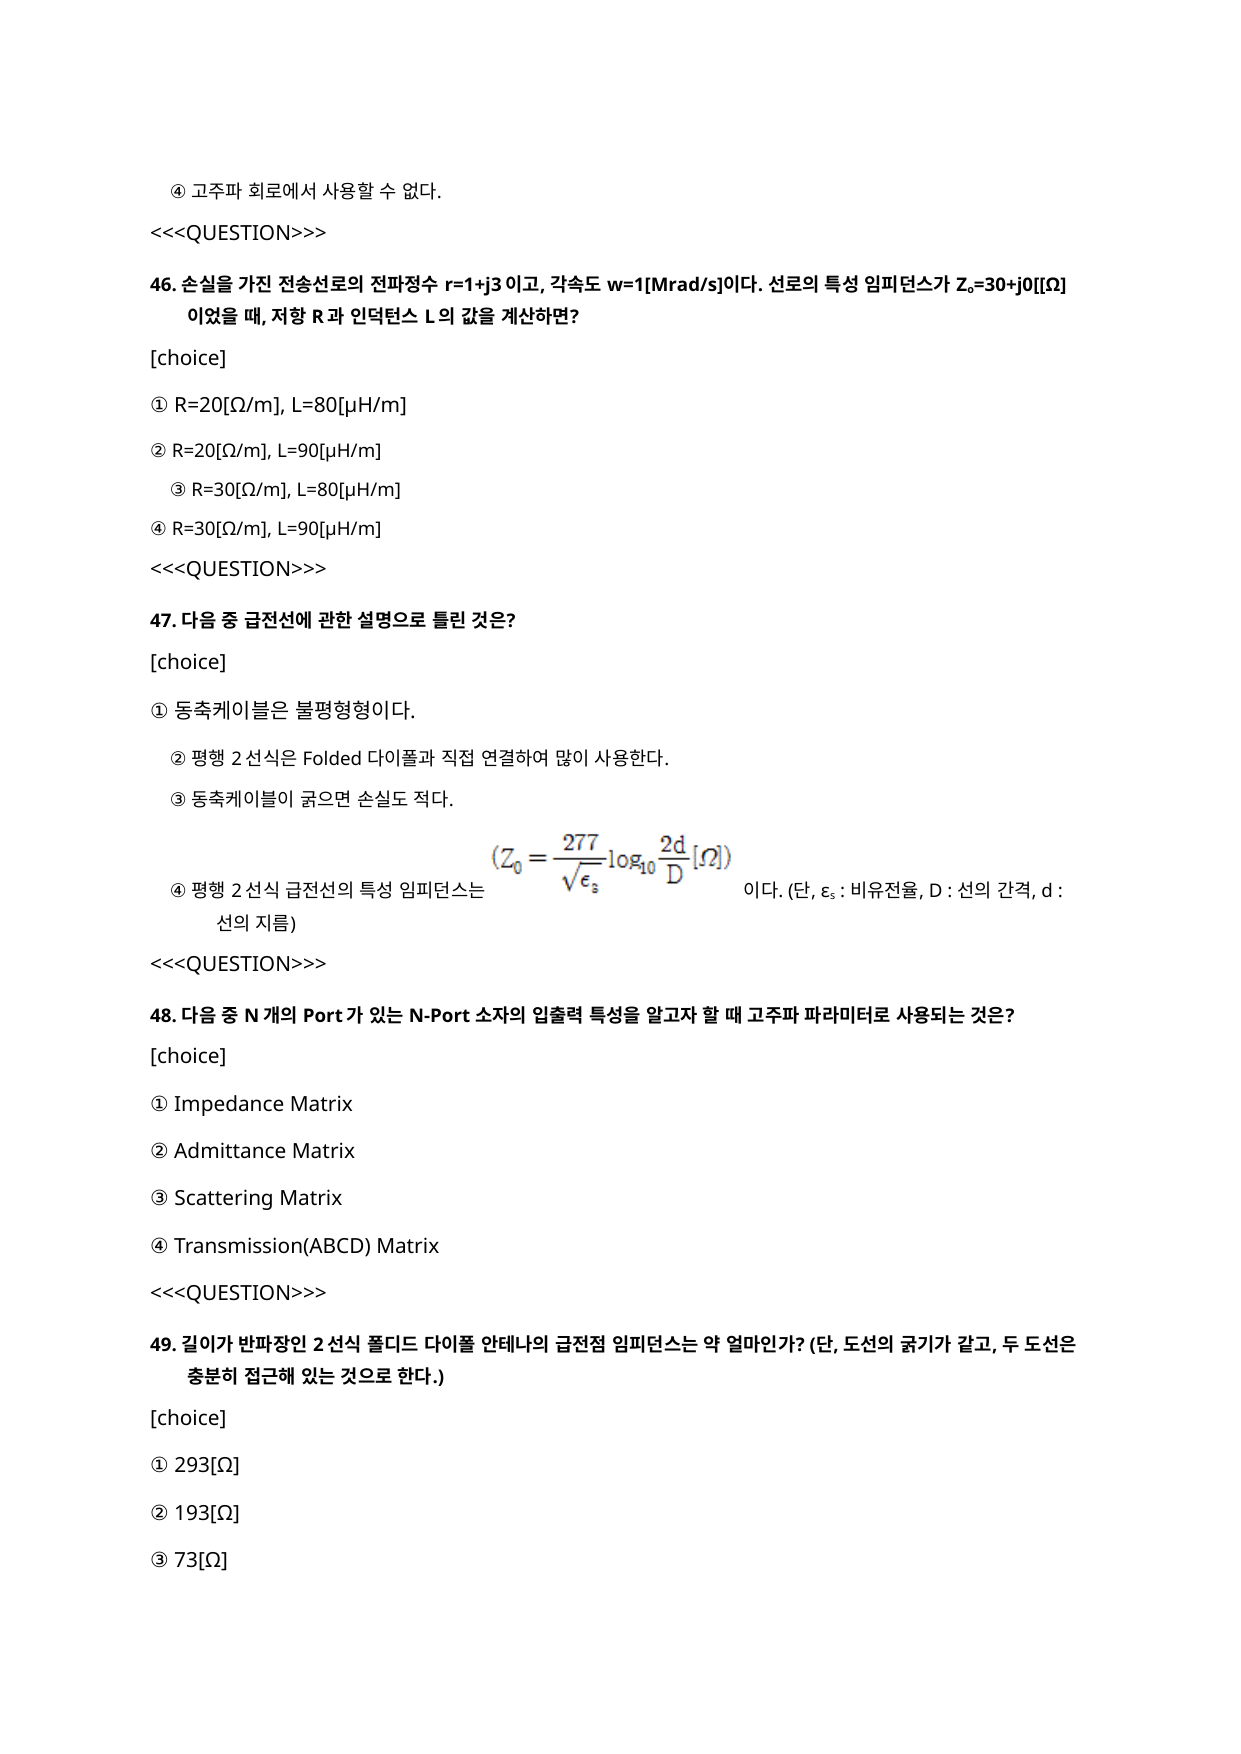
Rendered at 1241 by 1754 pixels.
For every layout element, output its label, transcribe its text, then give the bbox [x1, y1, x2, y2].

text 46. 손실을 가진 전송선로의 전파정수 r=1+j3이고, 각속도 w=1[Mrad/s]이다. 선로의 특성 임피던스가 Zo=30+j0[[Ω]이었을 때, 저항 R과 인덕턴스 L의 값을 계산하면? [150, 269, 1090, 329]
text ① R=20[Ω/m], L=80[μH/m] [150, 390, 1090, 419]
text ③ 동축케이블이 굵으면 손실도 적다. [150, 784, 1090, 812]
text ④ R=30[Ω/m], L=90[μH/m] [150, 516, 1090, 541]
text [choice] [150, 1403, 1090, 1431]
text ③ R=30[Ω/m], L=80[μH/m] [150, 477, 1090, 502]
text <<<QUESTION>>> [150, 949, 1090, 978]
text ② Admittance Matrix [150, 1136, 1090, 1164]
text ④ 고주파 회로에서 사용할 수 없다. [150, 177, 1090, 204]
text ③ Scattering Matrix [150, 1183, 1090, 1212]
text ① 동축케이블은 불평형형이다. [150, 694, 1090, 724]
text 48. 다음 중 N개의 Port가 있는 N-Port 소자의 입출력 특성을 알고자 할 때 고주파 파라미터로 사용되는 것은? [150, 1001, 1090, 1028]
text 49. 길이가 반파장인 2선식 폴디드 다이폴 안테나의 급전점 임피던스는 약 얼마인가? (단, 도선의 굵기가 같고, 두 도선은 충분히 접근해 있는 것으로 한다.) [150, 1329, 1090, 1389]
text <<<QUESTION>>> [150, 1278, 1090, 1306]
text ② 평행 2선식은 Folded 다이폴과 직접 연결하여 많이 사용한다. [150, 744, 1090, 771]
text ① 293[Ω] [150, 1450, 1090, 1479]
text ③ 73[Ω] [150, 1545, 1090, 1573]
text <<<QUESTION>>> [150, 554, 1090, 583]
text [choice] [150, 343, 1090, 372]
text ② 193[Ω] [150, 1498, 1090, 1526]
text ④ 평행 2선식 급전선의 특성 임피던스는 이다. (단, εs : 비유전율, D : 선의 간격, d : 선의 지름) [150, 826, 1090, 935]
text [choice] [150, 647, 1090, 675]
text ① Impedance Matrix [150, 1089, 1090, 1117]
text ④ Transmission(ABCD) Matrix [150, 1231, 1090, 1259]
text [choice] [150, 1042, 1090, 1070]
text <<<QUESTION>>> [150, 218, 1090, 247]
text 47. 다음 중 급전선에 관한 설명으로 틀린 것은? [150, 606, 1090, 633]
picture [489, 825, 734, 898]
text ② R=20[Ω/m], L=90[μH/m] [150, 438, 1090, 463]
